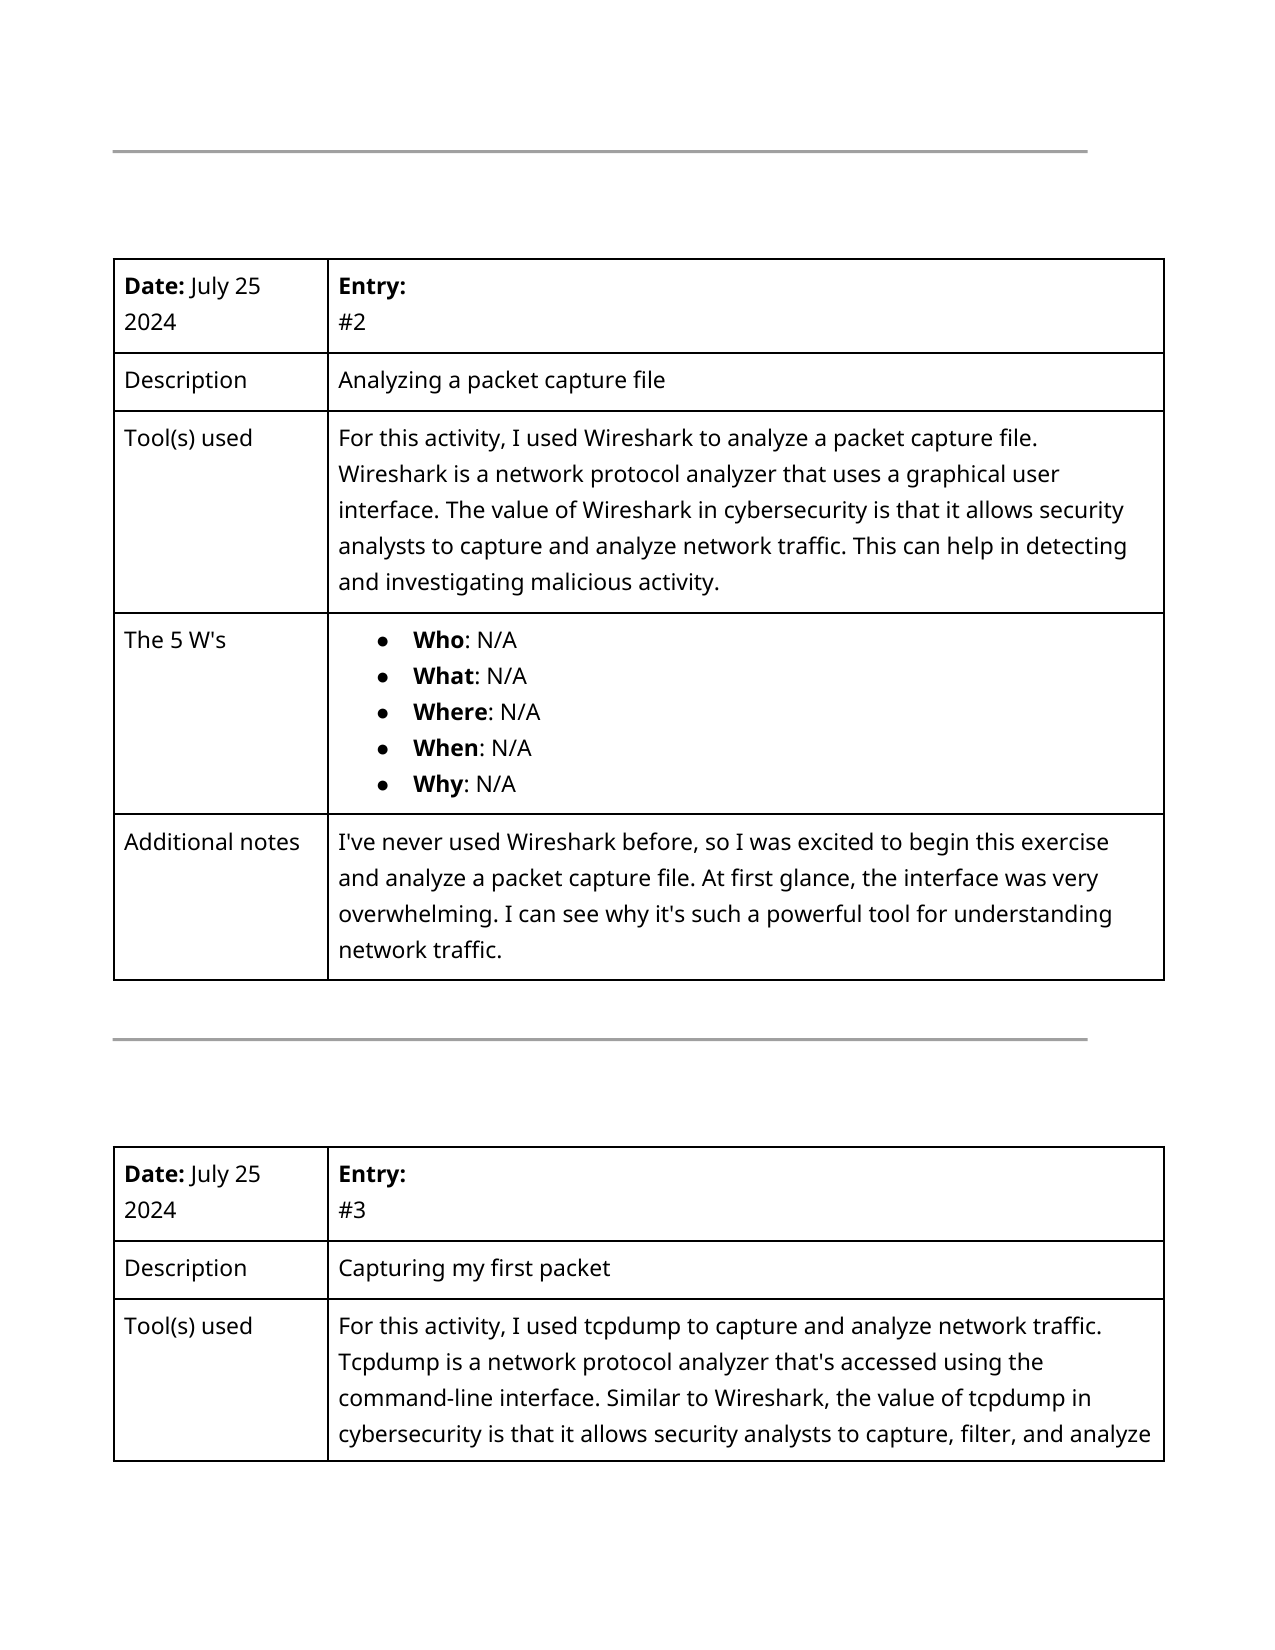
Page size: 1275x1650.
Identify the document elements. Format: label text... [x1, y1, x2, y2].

table_cell Description [115, 354, 327, 410]
table_header Date: July 25 2024 [115, 1148, 327, 1240]
table_cell The 5 W's [115, 614, 327, 813]
table_cell Description [115, 1242, 327, 1298]
table_cell Capturing my first packet [329, 1242, 1163, 1298]
table_cell Tool(s) used [115, 412, 327, 612]
table_header Entry: #2 [329, 260, 1163, 352]
table_cell Analyzing a packet capture file [329, 354, 1163, 410]
table_cell Additional notes [115, 815, 327, 979]
table_cell I've never used Wireshark before, so I was excited to begin this exercise and analyze a packet capture file. At first glance, the interface was very overwhelming. I can see why it's such a powerful tool for understanding network traffic. [329, 815, 1163, 979]
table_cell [329, 1300, 1163, 1460]
table_cell Who: N/A What: N/A Where: N/A When: N/A Why: N/A [329, 614, 1163, 813]
table_header Entry: #3 [329, 1148, 1163, 1240]
table_header Date: July 25 2024 [115, 260, 327, 352]
table_cell For this activity, I used Wireshark to analyze a packet capture file. Wireshark is a network protocol analyzer that uses a graphical user interface. The value of Wireshark in cybersecurity is that it allows security analysts to capture and analyze network traffic. This can help in detecting and investigating malicious activity. [329, 412, 1163, 612]
table_cell Tool(s) used [115, 1300, 327, 1460]
